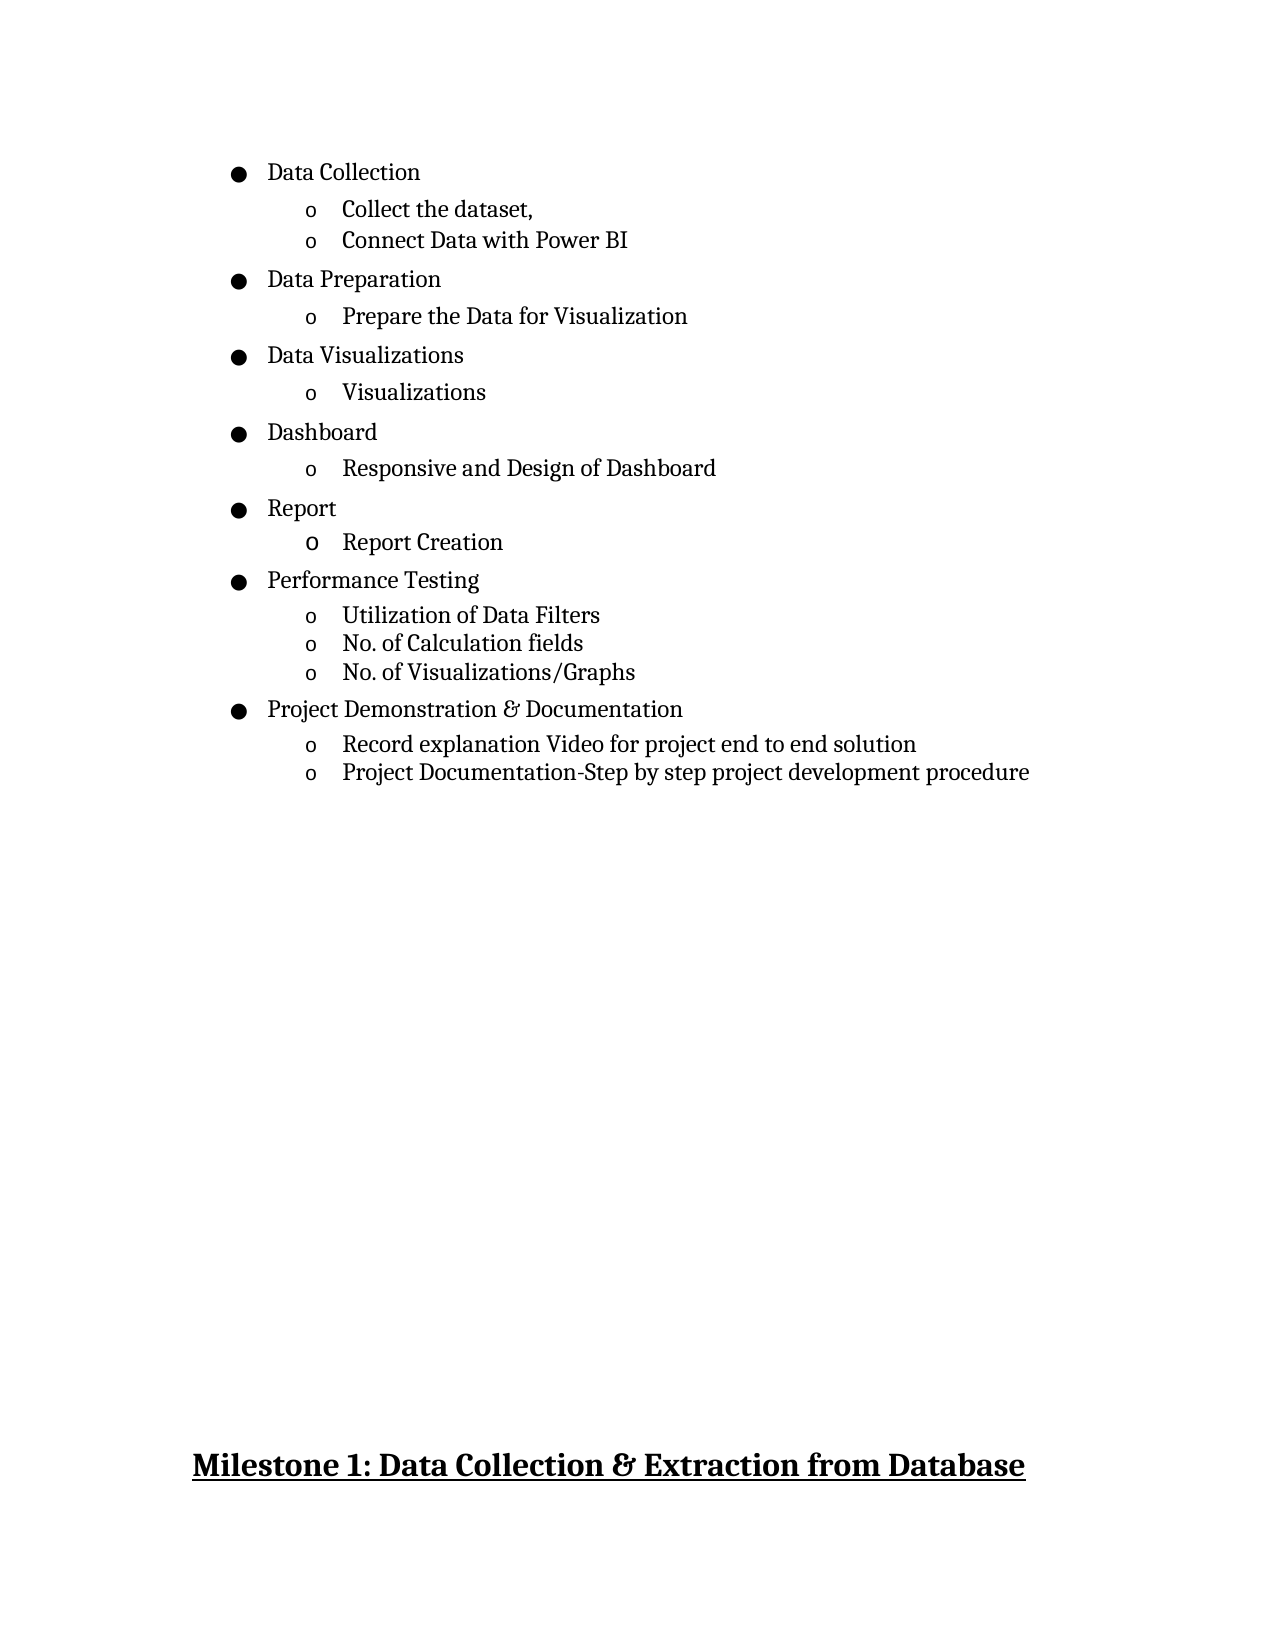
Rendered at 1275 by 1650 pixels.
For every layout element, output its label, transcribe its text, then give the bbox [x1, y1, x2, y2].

text Milestone 1: Data Collection & Extraction from Database [192, 1446, 1125, 1484]
list Dashboard [229, 409, 1125, 452]
list Report Creation [304, 528, 1125, 558]
list Project Documentation-Step by step project development procedure [304, 758, 1125, 787]
list Record explanation Video for project end to end solution [304, 729, 1125, 758]
list Project Demonstration & Documentation [229, 687, 1125, 729]
list No. of Calculation fields [304, 629, 1125, 658]
list Data Preparation [229, 257, 1125, 300]
list Collect the dataset, [304, 195, 1125, 224]
list Performance Testing [229, 558, 1125, 601]
list Prepare the Data for Visualization [304, 302, 1125, 331]
list Visualizations [304, 378, 1125, 407]
list Utilization of Data Filters [304, 601, 1125, 629]
list Connect Data with Power BI [304, 226, 1125, 255]
list No. of Visualizations/Graphs [304, 658, 1125, 687]
list Report [229, 485, 1125, 528]
list Data Collection [229, 150, 1125, 193]
list Data Visualizations [229, 333, 1125, 376]
list Responsive and Design of Dashboard [304, 454, 1125, 483]
